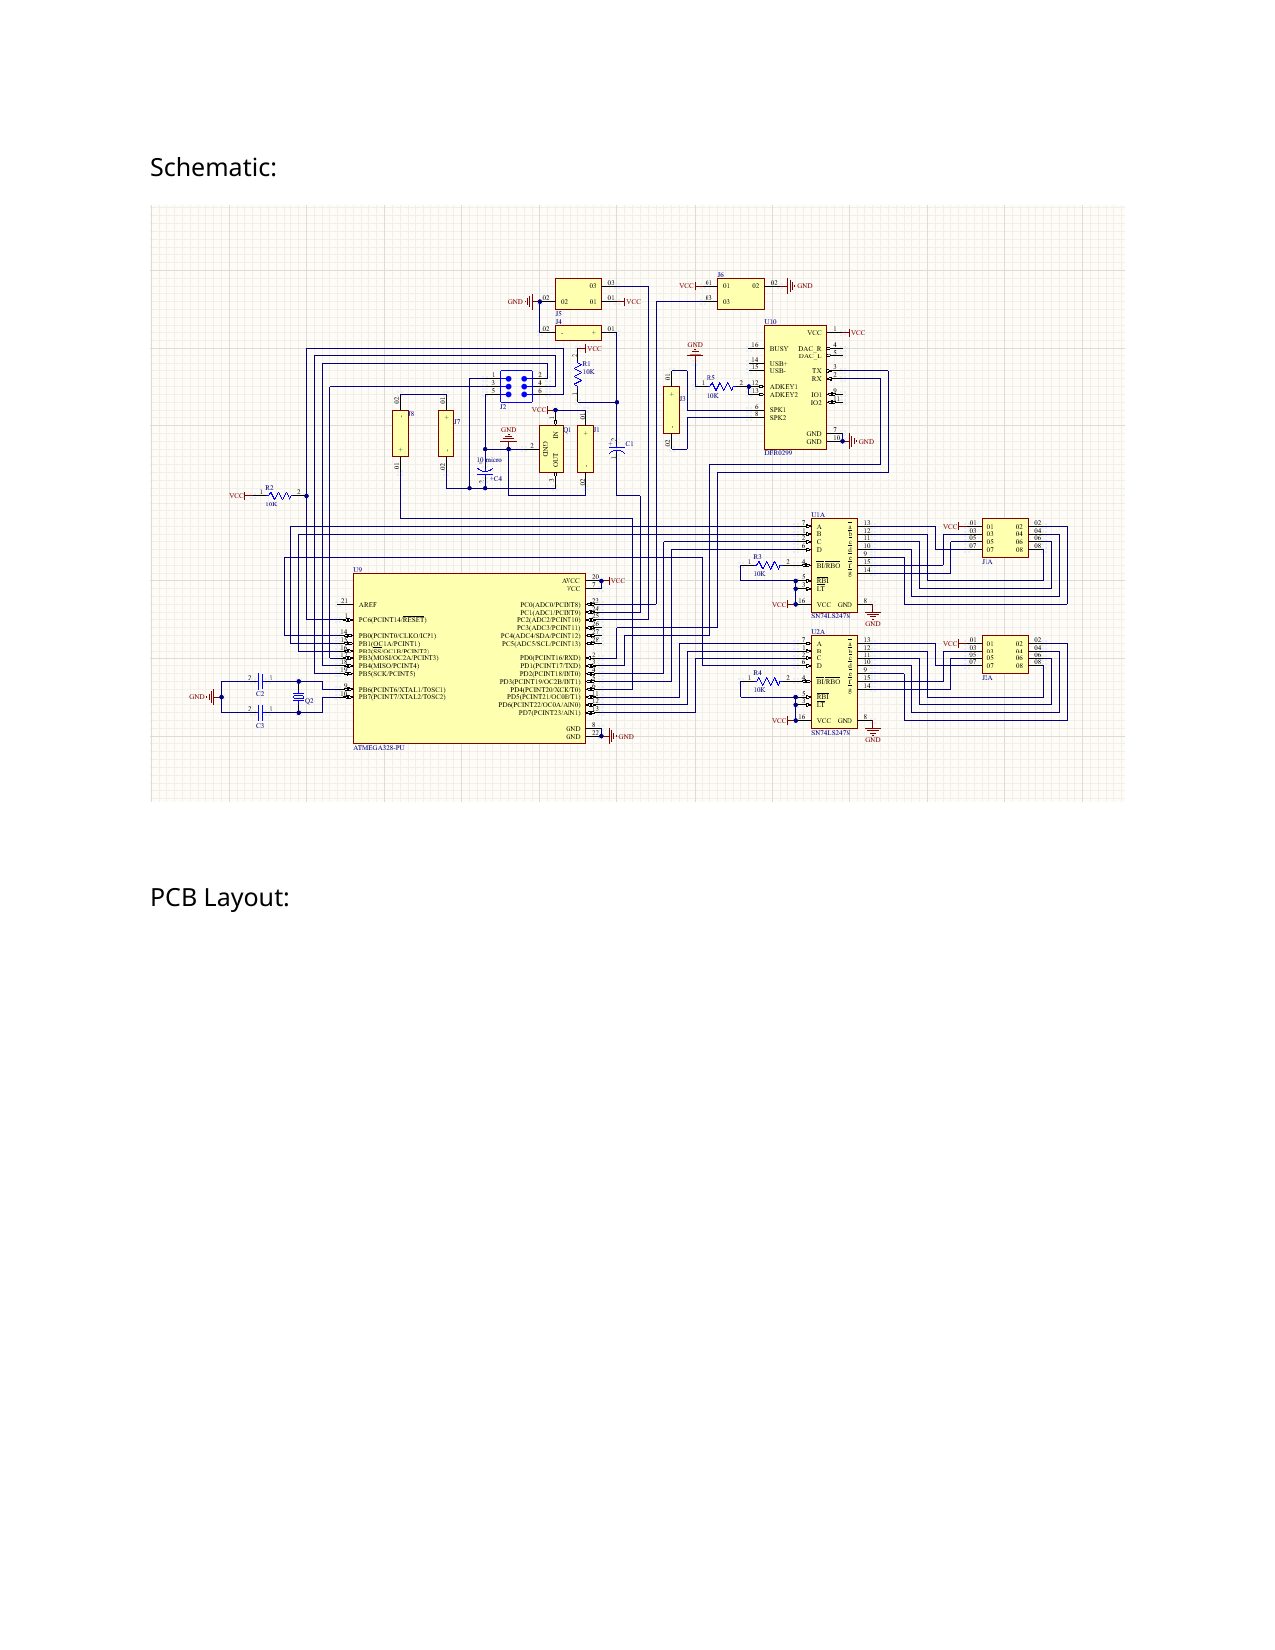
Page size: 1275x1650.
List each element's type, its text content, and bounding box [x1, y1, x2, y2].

text Schematic: [150, 150, 1125, 184]
picture [150, 205, 1125, 802]
text PCB Layout: [150, 879, 1125, 913]
